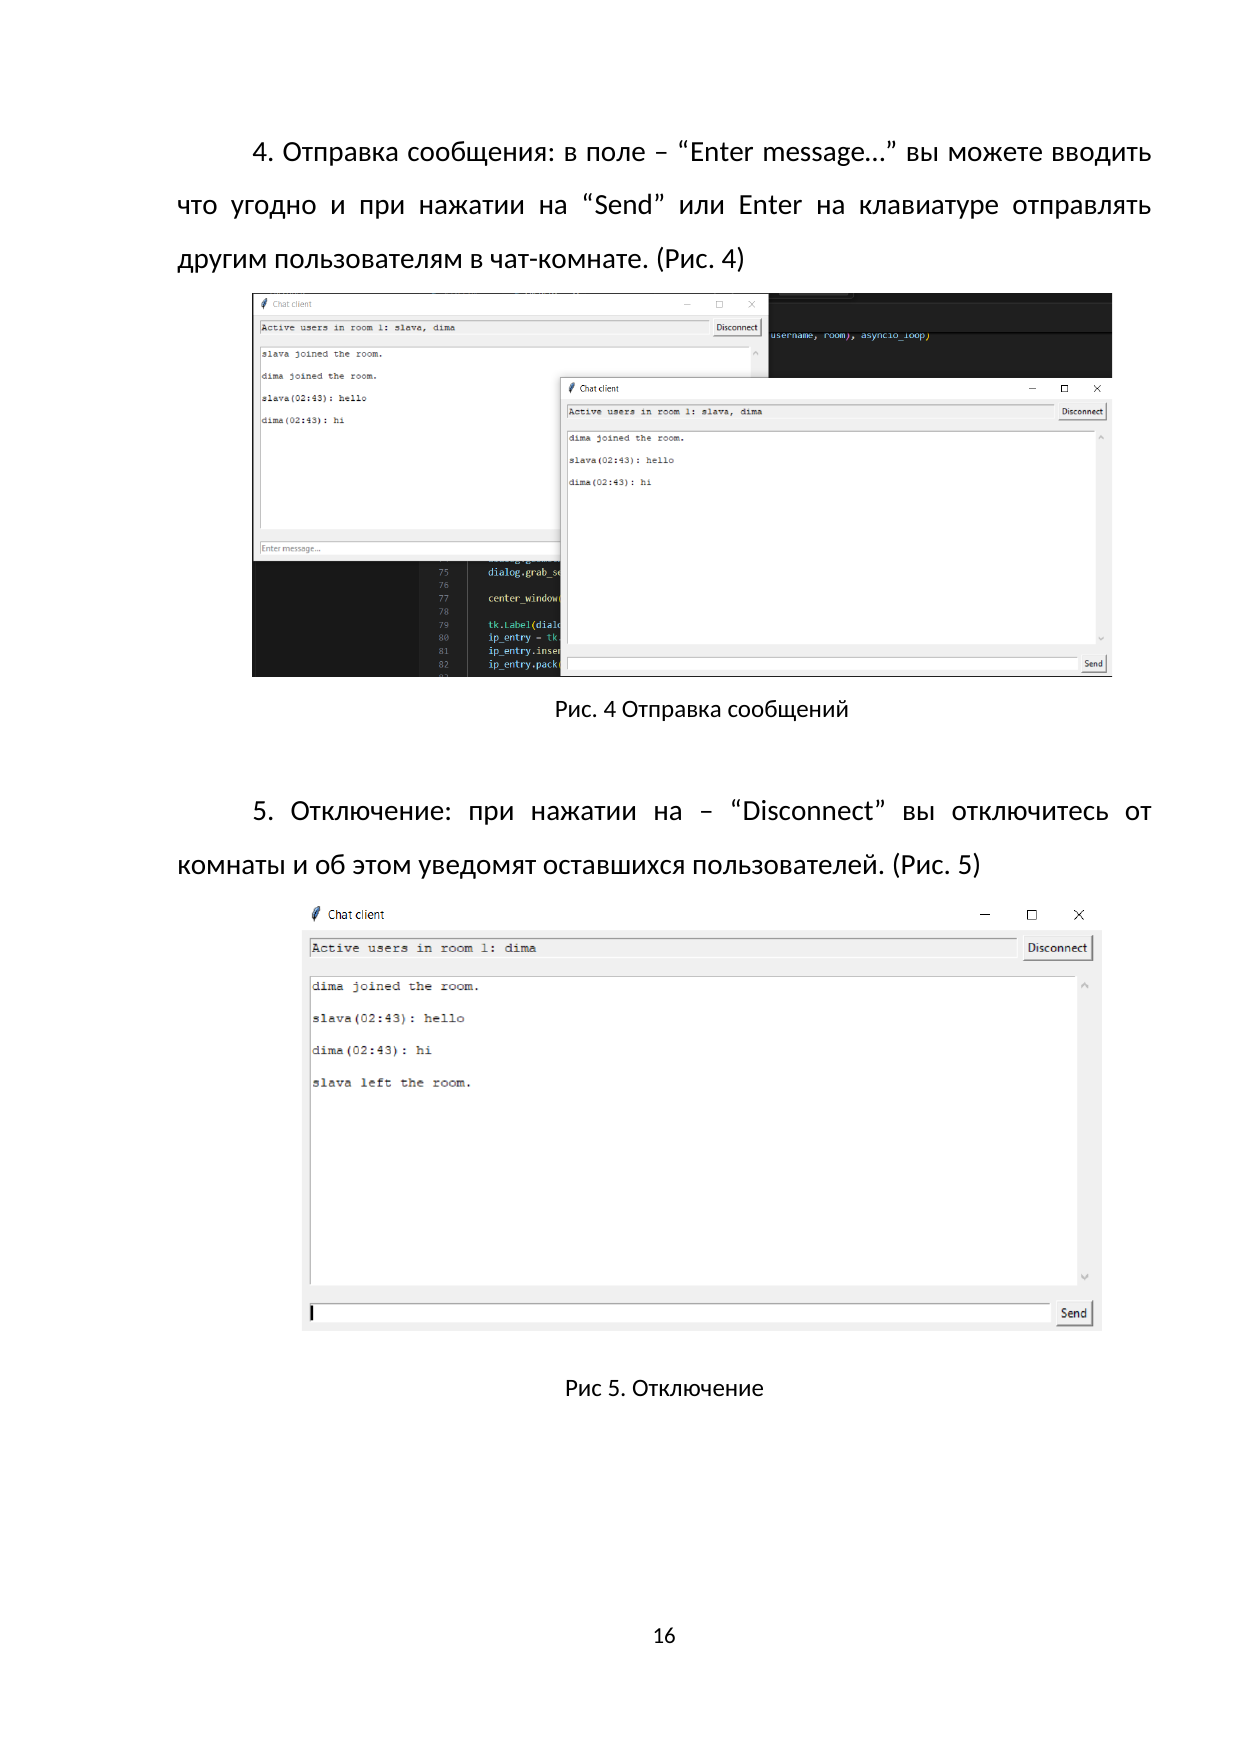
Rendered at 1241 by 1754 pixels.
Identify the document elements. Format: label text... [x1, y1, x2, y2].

picture [252, 293, 1113, 677]
list 4. Отправка сообщения: в поле – “Enter message…” вы можете вводить что угодно и при нажатии на “Send” или Enter на клавиатуре отправлять другим пользователям в чат-комнате. (Рис. 4) [177, 133, 1152, 276]
list 5. Отключение: при нажатии на – “Disconnect” вы отключитесь от комнаты и об этом уведомят оставшихся пользователей. (Рис. 5) [177, 792, 1152, 881]
text Рис 5. Отключение [177, 1373, 1152, 1403]
list Рис. 4 Отправка сообщений [177, 693, 1152, 724]
picture [301, 899, 1102, 1331]
